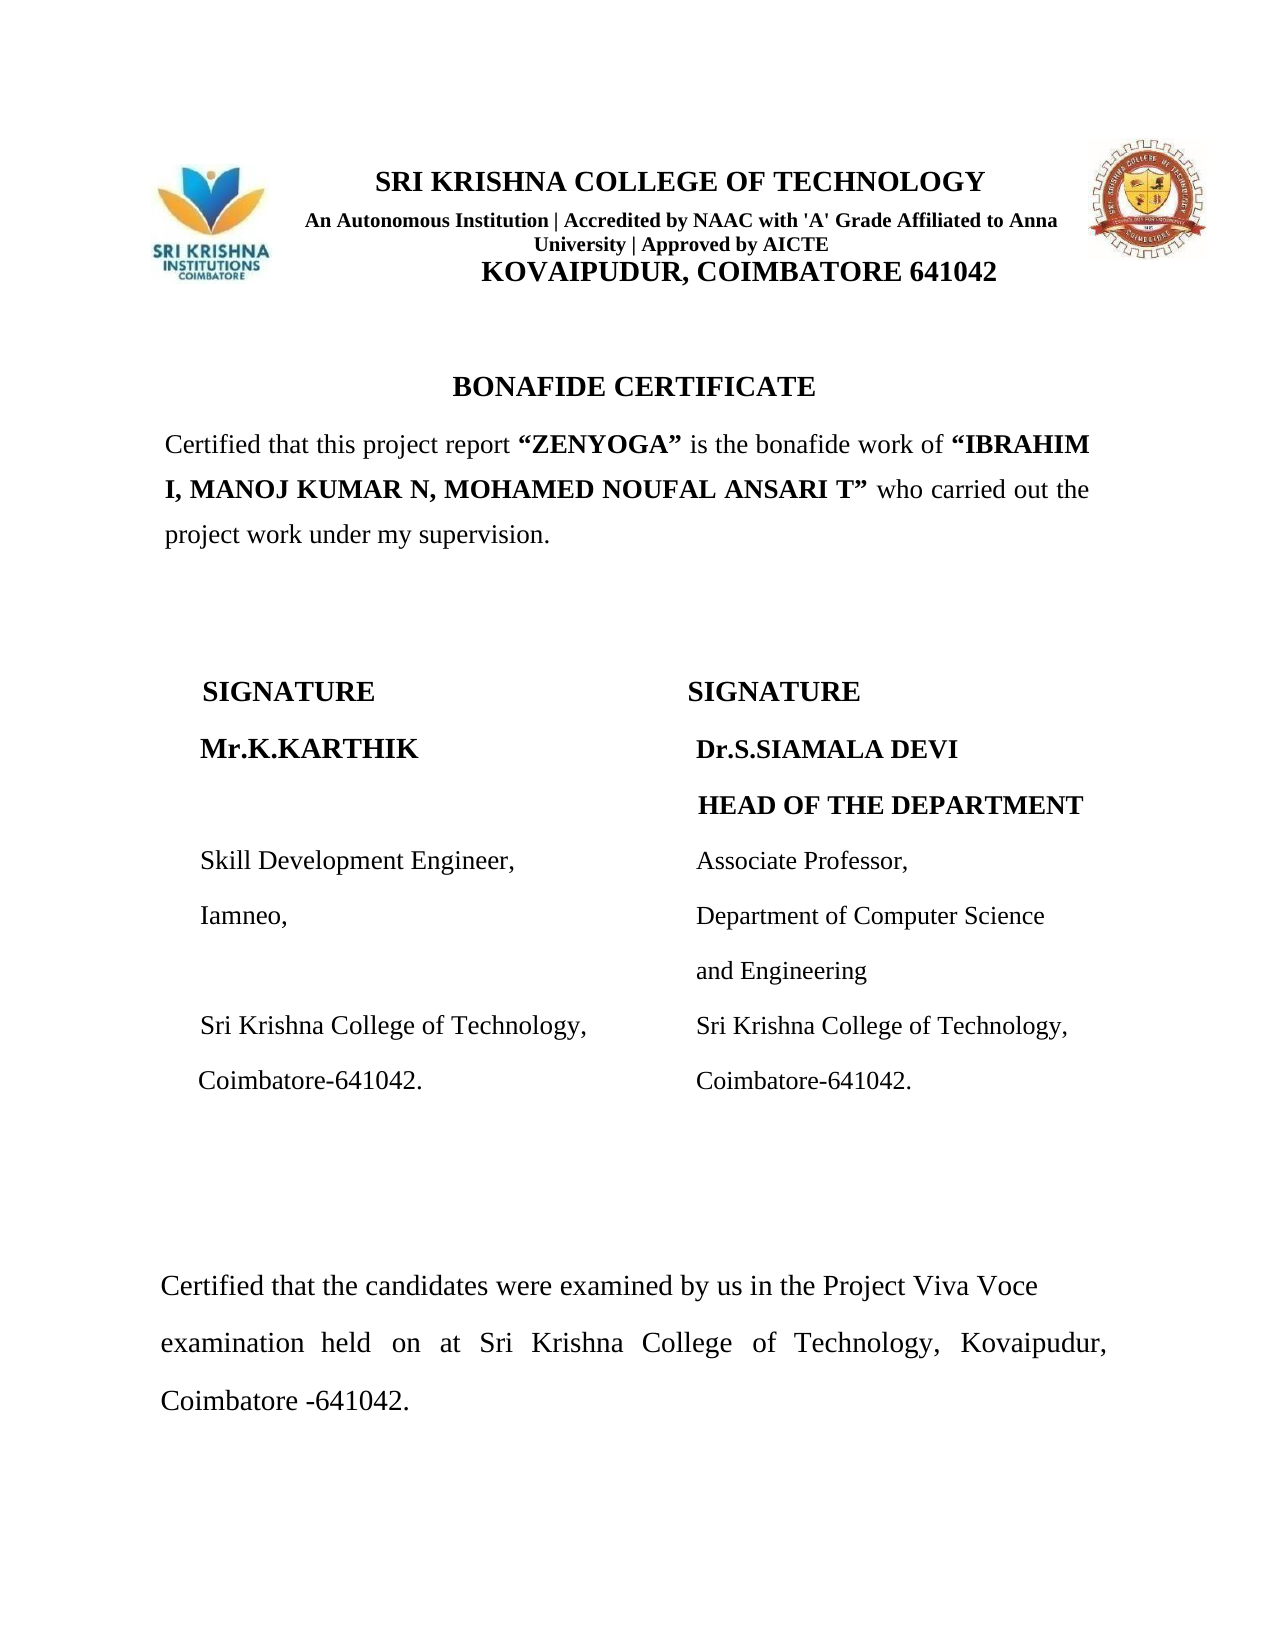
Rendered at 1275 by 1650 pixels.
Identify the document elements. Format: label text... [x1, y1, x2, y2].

text Skill Development Engineer, Associate Professor, [200, 844, 1125, 875]
text KOVAIPUDUR, COIMBATORE 641042 [481, 256, 1125, 288]
text and Engineering [200, 955, 1125, 985]
text Iamneo, Department of Computer Science [200, 899, 1125, 931]
text Certified that this project report “ZENYOGA” is the bonafide work of “IBRAHIM I, MANOJ KUMAR N, MOHAMED NOUFAL ANSARI T” who carried out the project work under my supervision. [164, 428, 1089, 549]
text Coimbatore-641042. Coimbatore-641042. [198, 1064, 1125, 1095]
text An Autonomous Institution | Accredited by NAAC with 'A' Grade Affiliated to Anna University | Approved by AICTE [267, 209, 1096, 256]
text examination held on at Sri Krishna College of Technology, Kovaipudur, [160, 1325, 1125, 1359]
text Coimbatore -641042. [160, 1383, 1125, 1416]
text SRI KRISHNA COLLEGE OF TECHNOLOGY [256, 164, 1104, 197]
text HEAD OF THE DEPARTMENT [698, 789, 1125, 820]
text Sri Krishna College of Technology, Sri Krishna College of Technology, [200, 1009, 1125, 1040]
picture [150, 164, 273, 284]
text SIGNATURE SIGNATURE [202, 674, 1125, 707]
picture [1088, 138, 1207, 260]
text BONAFIDE CERTIFICATE [150, 369, 1119, 402]
text Certified that the candidates were examined by us in the Project Viva Voce [160, 1268, 1125, 1301]
text Mr.K.KARTHIK Dr.S.SIAMALA DEVI [200, 731, 1125, 765]
